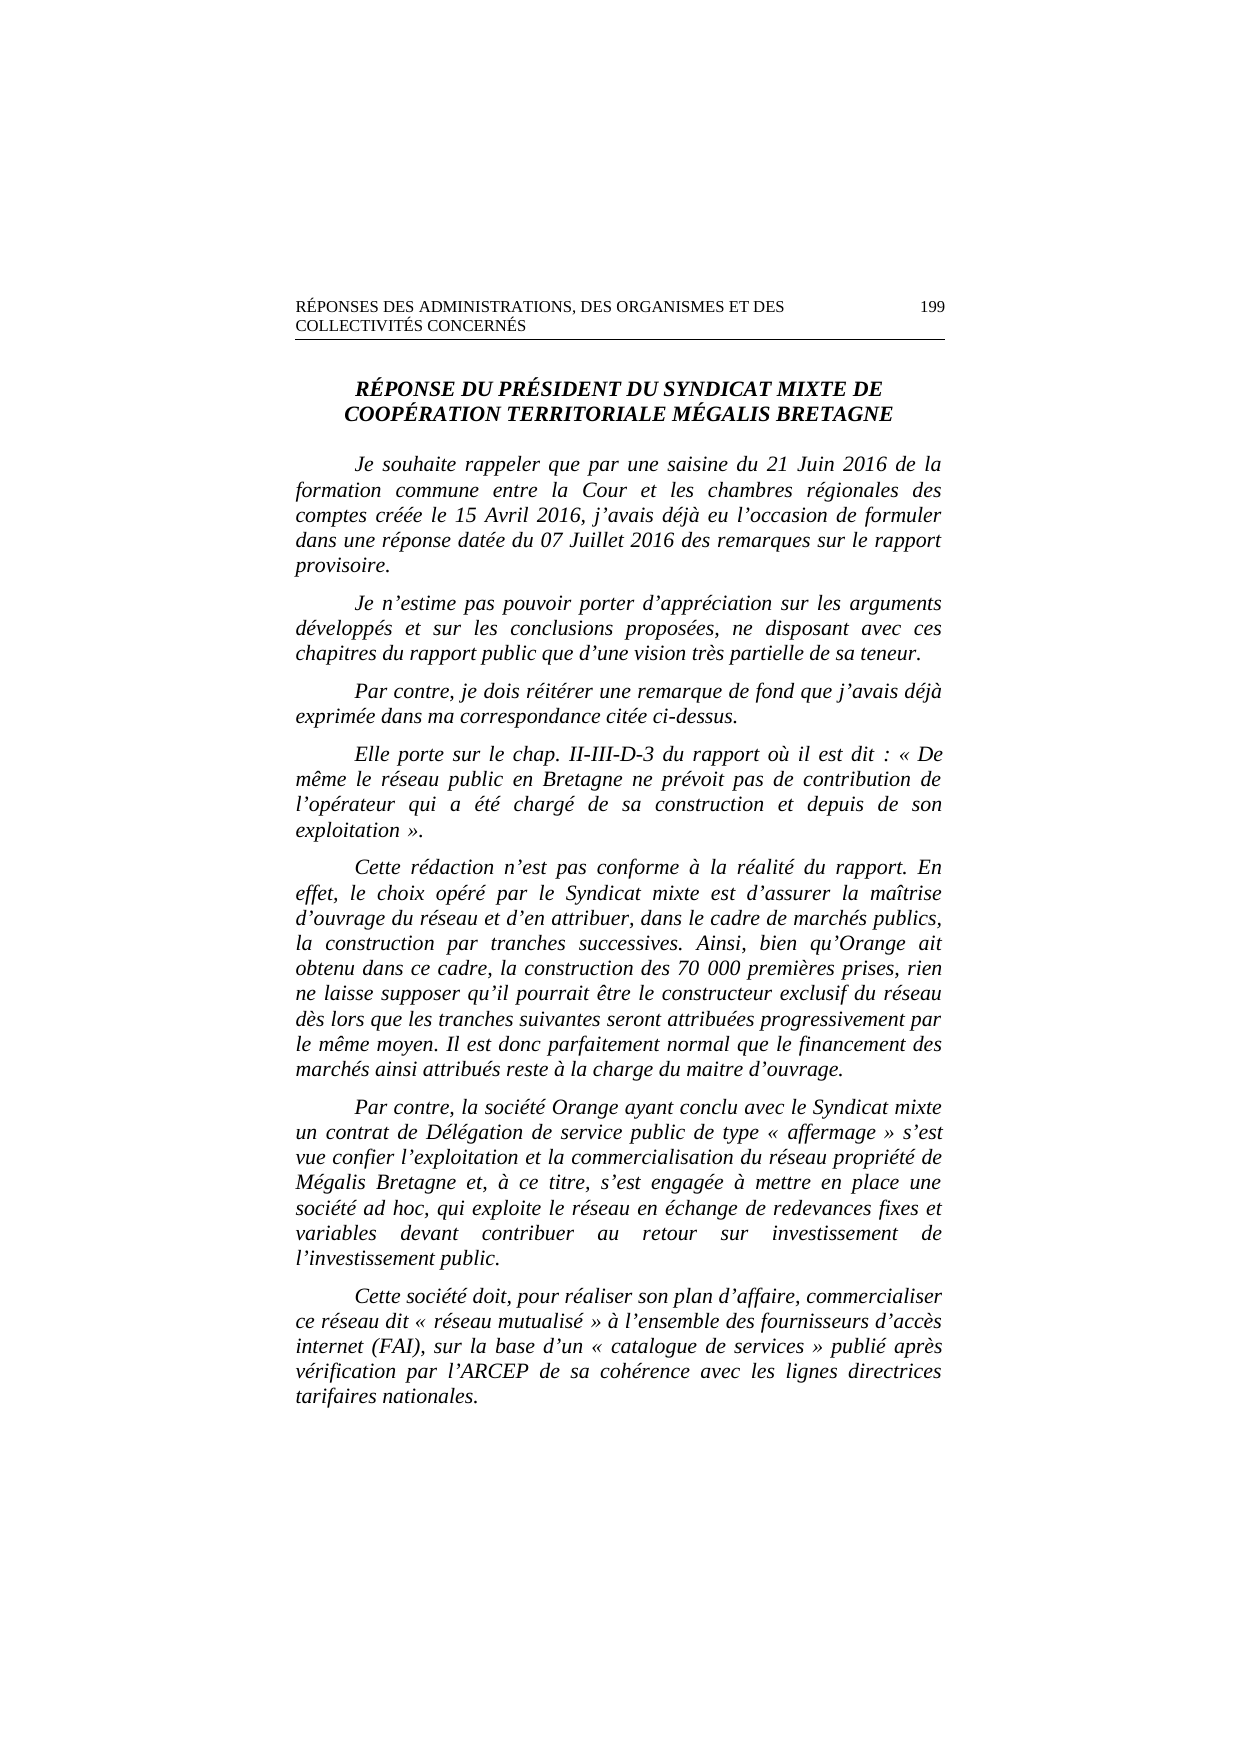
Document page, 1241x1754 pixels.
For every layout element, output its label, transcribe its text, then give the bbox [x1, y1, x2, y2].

text Elle porte sur le chap. II-III-D-3 du rapport où il est dit : « De même le réseau public en Bretagne ne prévoit pas de contribution de l’opérateur qui a été chargé de sa construction et depuis de son exploitation ». [295, 741, 945, 842]
text Réponse du président du syndicat mixte de coopération territoriale Mégalis Bretagne [295, 368, 945, 426]
text Par contre, la société Orange ayant conclu avec le Syndicat mixte un contrat de Délégation de service public de type « affermage » s’est vue confier l’exploitation et la commercialisation du réseau propriété de Mégalis Bretagne et, à ce titre, s’est engagée à mettre en place une société ad hoc, qui exploite le réseau en échange de redevances fixes et variables devant contribuer au retour sur investissement de l’investissement public. [295, 1094, 945, 1270]
text Je n’estime pas pouvoir porter d’appréciation sur les arguments développés et sur les conclusions proposées, ne disposant avec ces chapitres du rapport public que d’une vision très partielle de sa teneur. [295, 590, 945, 666]
text Par contre, je dois réitérer une remarque de fond que j’avais déjà exprimée dans ma correspondance citée ci-dessus. [295, 678, 945, 728]
text Je souhaite rappeler que par une saisine du 21 Juin 2016 de la formation commune entre la Cour et les chambres régionales des comptes créée le 15 Avril 2016, j’avais déjà eu l’occasion de formuler dans une réponse datée du 07 Juillet 2016 des remarques sur le rapport provisoire. [295, 451, 945, 577]
text Cette rédaction n’est pas conforme à la réalité du rapport. En effet, le choix opéré par le Syndicat mixte est d’assurer la maîtrise d’ouvrage du réseau et d’en attribuer, dans le cadre de marchés publics, la construction par tranches successives. Ainsi, bien qu’Orange ait obtenu dans ce cadre, la construction des 70 000 premières prises, rien ne laisse supposer qu’il pourrait être le constructeur exclusif du réseau dès lors que les tranches suivantes seront attribuées progressivement par le même moyen. Il est donc parfaitement normal que le financement des marchés ainsi attribués reste à la charge du maitre d’ouvrage. [295, 854, 945, 1081]
text Cette société doit, pour réaliser son plan d’affaire, commercialiser ce réseau dit « réseau mutualisé » à l’ensemble des fournisseurs d’accès internet (FAI), sur la base d’un « catalogue de services » publié après vérification par l’ARCEP de sa cohérence avec les lignes directrices tarifaires nationales. [295, 1283, 945, 1409]
